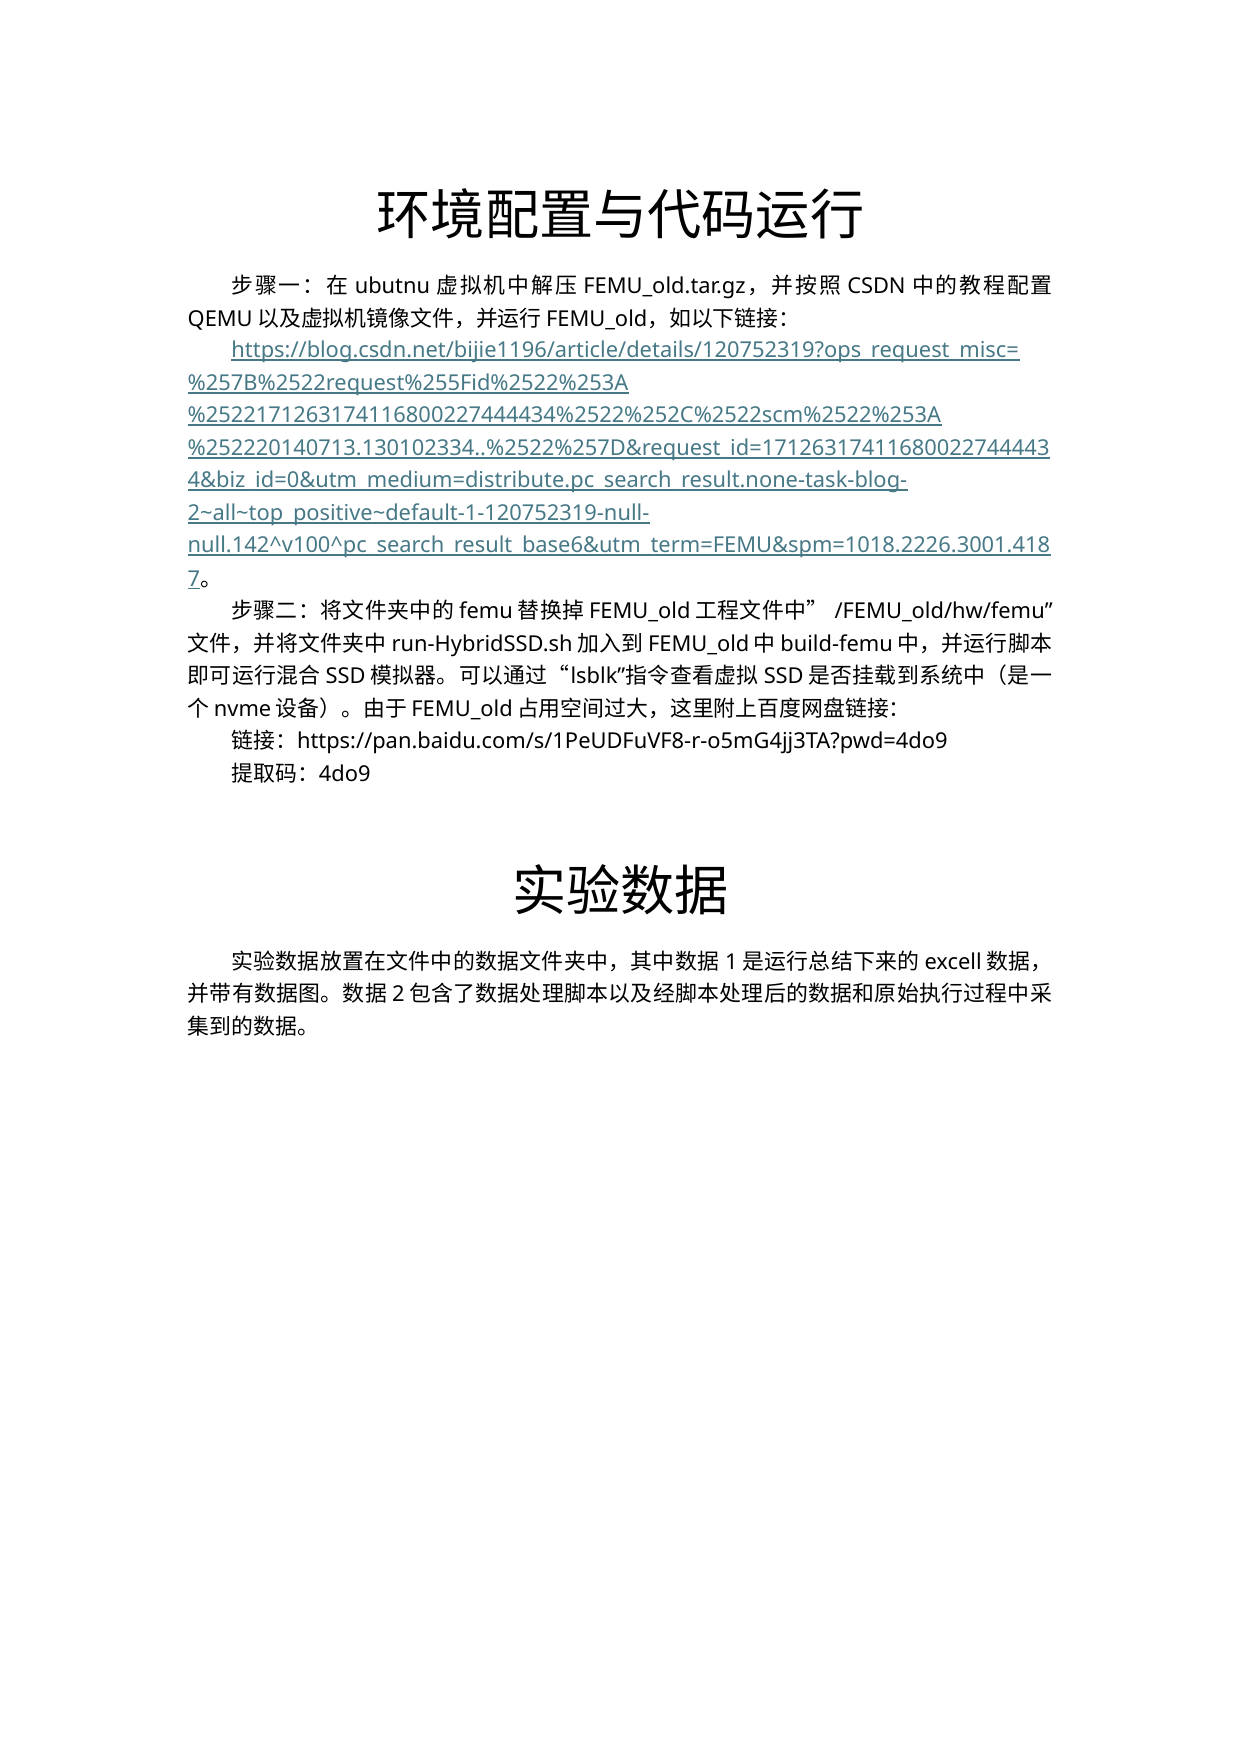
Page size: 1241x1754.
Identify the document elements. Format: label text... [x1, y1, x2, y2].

text https://blog.csdn.net/bijie1196/article/details/120752319?ops_request_misc=%257B%2522request%255Fid%2522%253A%2522171263174116800227444434%2522%252C%2522scm%2522%253A%252220140713.130102334..%2522%257D&request_id=171263174116800227444434&biz_id=0&utm_medium=distribute.pc_search_result.none-task-blog-2~all~top_positive~default-1-120752319-null-null.142^v100^pc_search_result_base6&utm_term=FEMU&spm=1018.2226.3001.4187。 [187, 333, 1053, 593]
text 实验数据放置在文件中的数据文件夹中，其中数据1是运行总结下来的excell数据，并带有数据图。数据2包含了数据处理脚本以及经脚本处理后的数据和原始执行过程中采集到的数据。 [187, 944, 1053, 1041]
text 提取码：4do9 [187, 755, 1053, 788]
text 步骤二：将文件夹中的femu替换掉FEMU_old工程文件中” /FEMU_old/hw/femu”文件，并将文件夹中run-HybridSSD.sh加入到FEMU_old中build-femu中，并运行脚本即可运行混合SSD模拟器。可以通过“lsblk”指令查看虚拟SSD是否挂载到系统中（是一个nvme设备）。由于FEMU_old占用空间过大，这里附上百度网盘链接： [187, 593, 1053, 723]
subtitle 环境配置与代码运行 [187, 162, 1053, 259]
text 链接：https://pan.baidu.com/s/1PeUDFuVF8-r-o5mG4jj3TA?pwd=4do9 [187, 723, 1053, 755]
text 步骤一：在ubutnu虚拟机中解压FEMU_old.tar.gz，并按照CSDN中的教程配置QEMU以及虚拟机镜像文件，并运行FEMU_old，如以下链接： [187, 268, 1053, 333]
subtitle 实验数据 [187, 838, 1053, 935]
